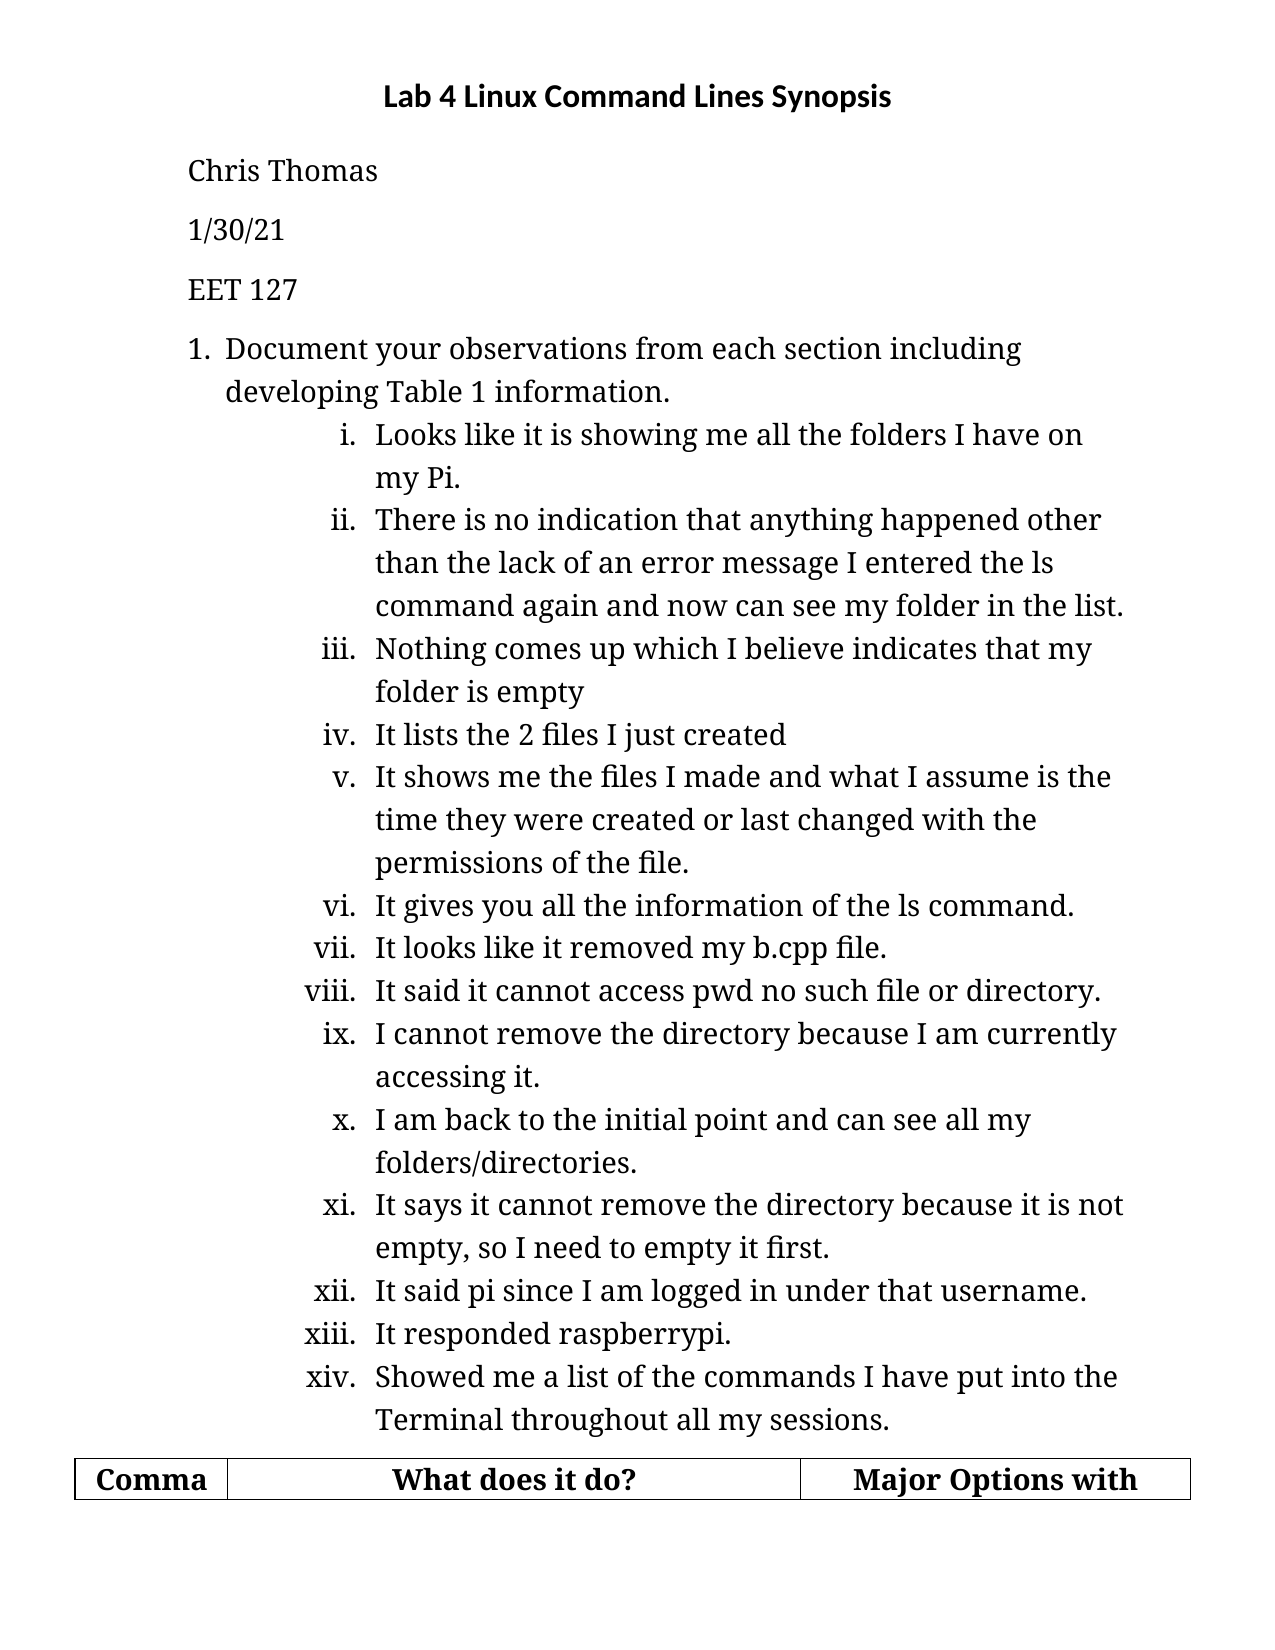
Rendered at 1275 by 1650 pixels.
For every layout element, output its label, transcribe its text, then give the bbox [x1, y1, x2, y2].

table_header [801, 1459, 1190, 1499]
list It lists the 2 files I just created [356, 714, 1125, 753]
list It said it cannot access pwd no such file or directory. [356, 971, 1125, 1010]
text Chris Thomas [187, 150, 1125, 190]
text 1/30/21 [187, 209, 1125, 249]
list Showed me a list of the commands I have put into the Terminal throughout all my sessions. [356, 1356, 1125, 1438]
list Nothing comes up which I believe indicates that my folder is empty [356, 628, 1125, 711]
list It looks like it removed my b.cpp file. [356, 928, 1125, 967]
table_header What does it do? [228, 1459, 800, 1499]
list It gives you all the information of the ls command. [356, 885, 1125, 925]
list Document your observations from each section including developing Table 1 information. [187, 328, 1125, 411]
text EET 127 [187, 269, 1125, 309]
list I am back to the initial point and can see all my folders/directories. [356, 1099, 1125, 1182]
list I cannot remove the directory because I am currently accessing it. [356, 1013, 1125, 1096]
list It responded raspberrypi. [356, 1313, 1125, 1353]
list Looks like it is showing me all the folders I have on my Pi. [356, 414, 1125, 497]
list It shows me the files I made and what I assume is the time they were created or last changed with the permissions of the file. [356, 757, 1125, 882]
list It said pi since I am logged in under that username. [356, 1270, 1125, 1310]
table_header Command [76, 1459, 227, 1499]
list It says it cannot remove the directory because it is not empty, so I need to empty it first. [356, 1185, 1125, 1267]
list There is no indication that anything happened other than the lack of an error message I entered the ls command again and now can see my folder in the list. [356, 500, 1125, 625]
